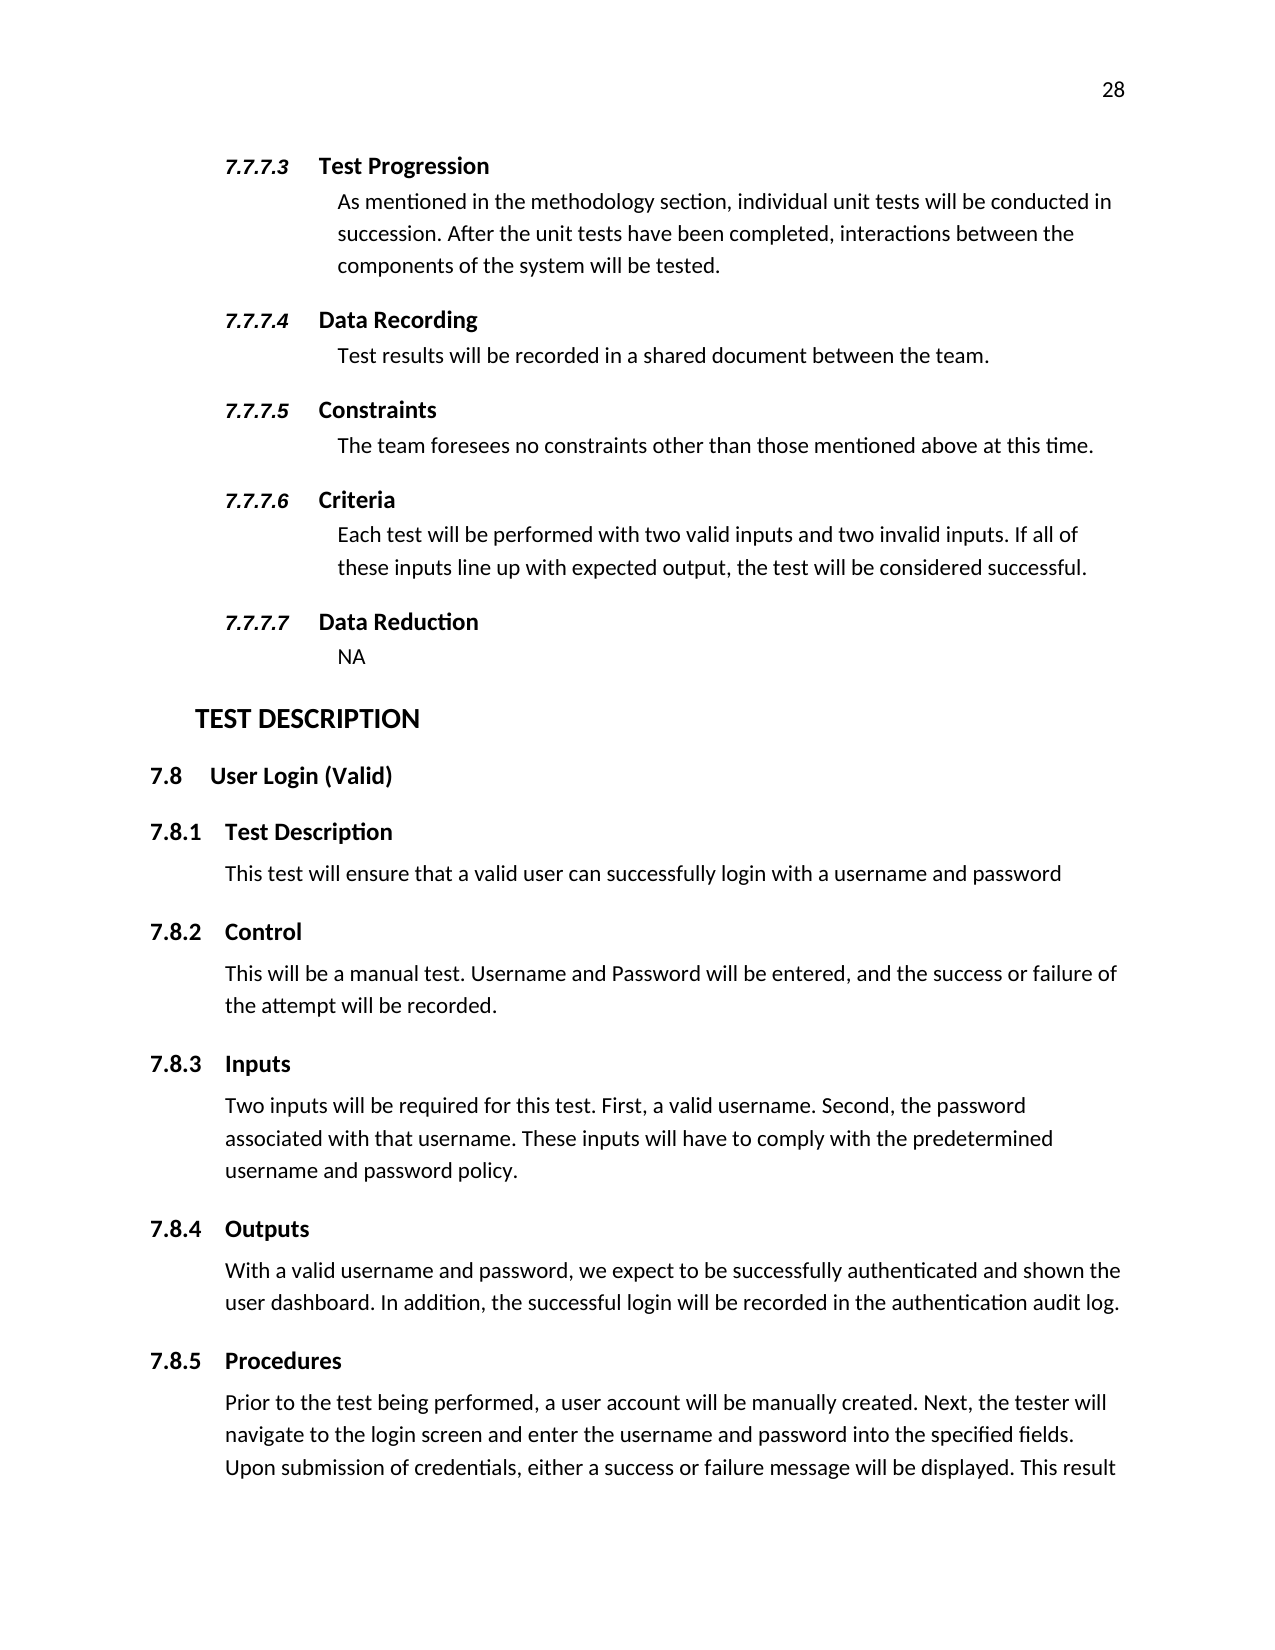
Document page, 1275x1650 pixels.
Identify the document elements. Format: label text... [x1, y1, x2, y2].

subtitle Outputs [150, 1213, 1125, 1243]
text This test will ensure that a valid user can successfully login with a username and password [225, 859, 1125, 887]
text The team foresees no constraints other than those mentioned above at this time. [337, 431, 1125, 459]
subtitle TEST DESCRIPTION [195, 700, 1125, 735]
subtitle Test Description [150, 816, 1125, 846]
subtitle Constraints [225, 394, 1125, 424]
subtitle Control [150, 916, 1125, 947]
subtitle Procedures [150, 1345, 1125, 1376]
subtitle Criteria [225, 484, 1125, 514]
subtitle Inputs [150, 1048, 1125, 1079]
subtitle Test Progression [225, 150, 1125, 181]
subtitle Data Reduction [225, 606, 1125, 636]
subtitle Data Recording [225, 304, 1125, 335]
text This will be a manual test. Username and Password will be entered, and the success or failure of the attempt will be recorded. [225, 959, 1125, 1019]
text Two inputs will be required for this test. First, a valid username. Second, the password associated with that username. These inputs will have to comply with the predetermined username and password policy. [225, 1091, 1125, 1184]
text As mentioned in the methodology section, individual unit tests will be conducted in succession. After the unit tests have been completed, interactions between the components of the system will be tested. [337, 187, 1125, 279]
text With a valid username and password, we expect to be successfully authenticated and shown the user dashboard. In addition, the successful login will be recorded in the authentication audit log. [225, 1256, 1125, 1316]
text NA [337, 642, 1125, 671]
text Test results will be recorded in a shared document between the team. [337, 341, 1125, 369]
subtitle User Login (Valid) [150, 760, 1125, 791]
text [225, 1388, 1125, 1481]
text Each test will be performed with two valid inputs and two invalid inputs. If all of these inputs line up with expected output, the test will be considered successful. [337, 521, 1125, 581]
